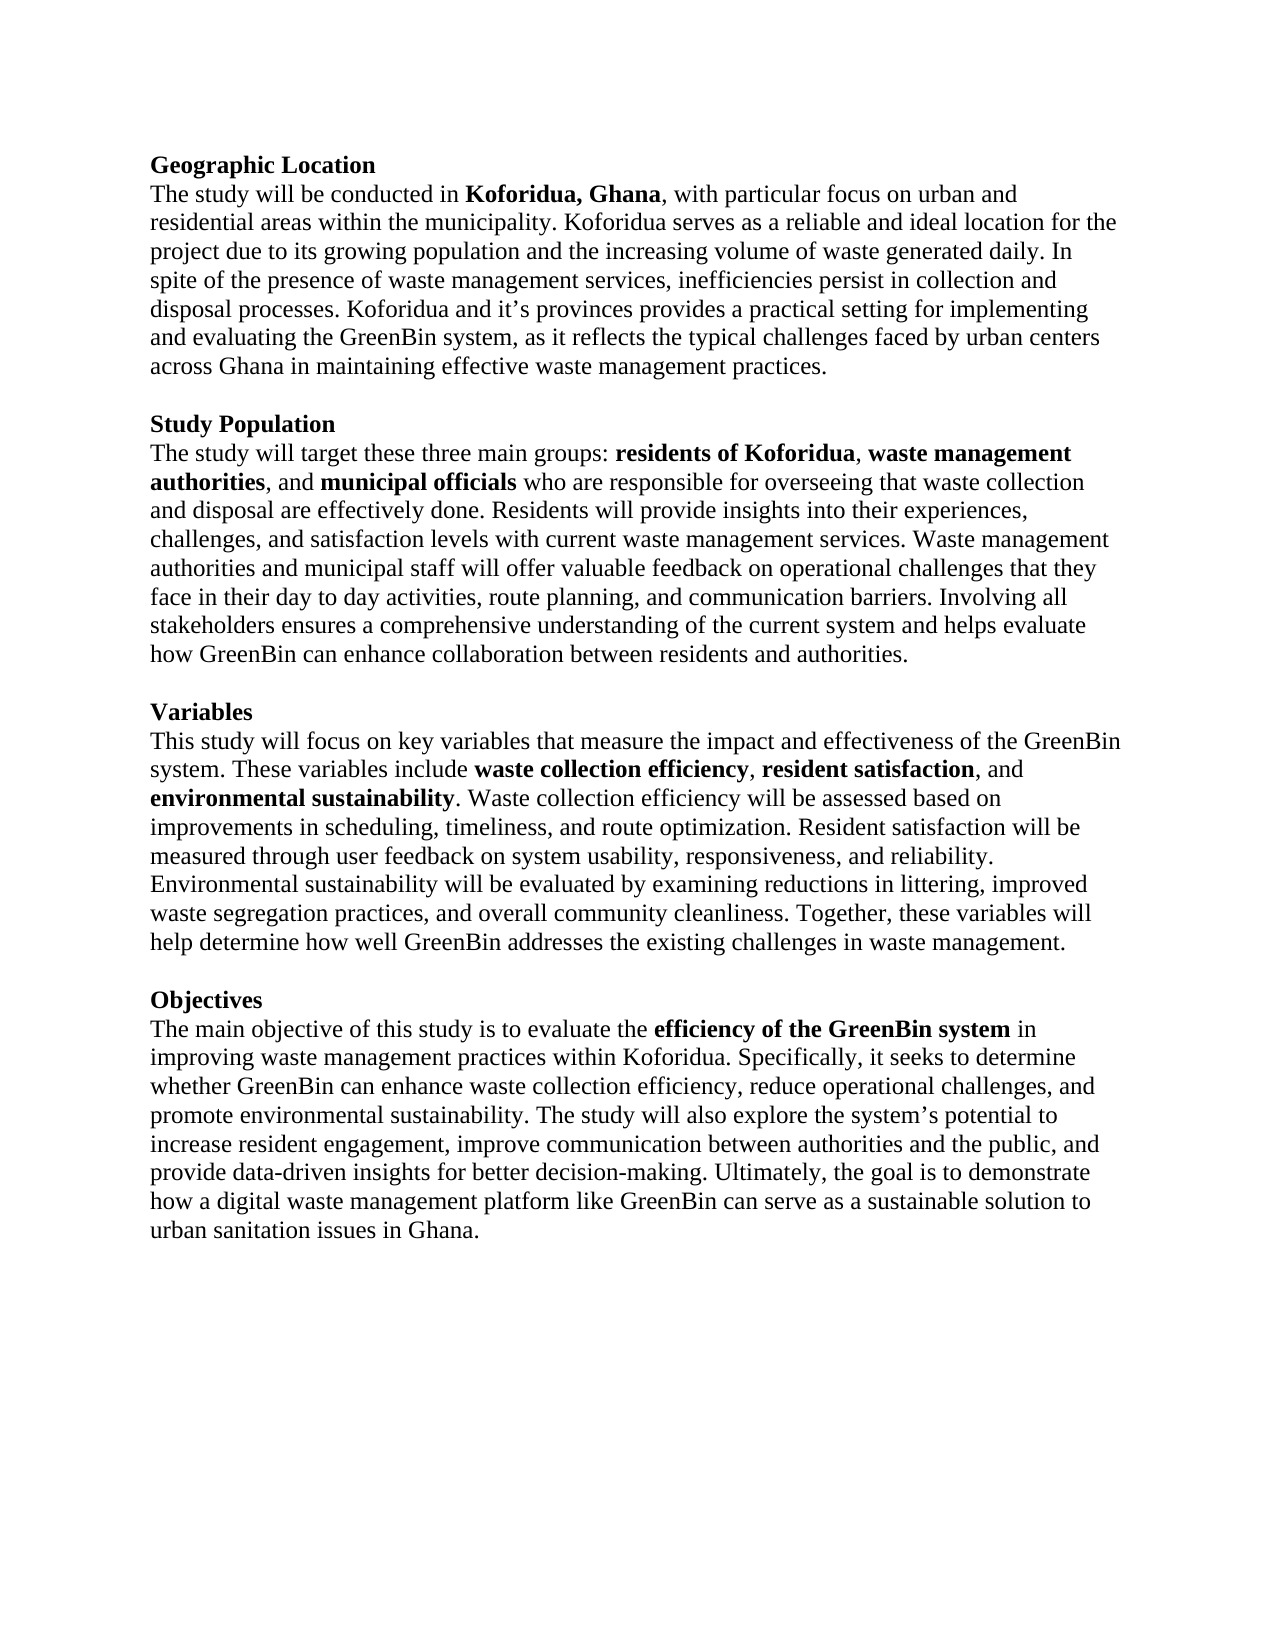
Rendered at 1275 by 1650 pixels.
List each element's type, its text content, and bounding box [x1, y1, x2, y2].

text Study Population The study will target these three main groups: residents of Koforidua, waste management authorities, and municipal officials who are responsible for overseeing that waste collection and disposal are effectively done. Residents will provide insights into their experiences, challenges, and satisfaction levels with current waste management services. Waste management authorities and municipal staff will offer valuable feedback on operational challenges that they face in their day to day activities, route planning, and communication barriers. Involving all stakeholders ensures a comprehensive understanding of the current system and helps evaluate how GreenBin can enhance collaboration between residents and authorities. [150, 409, 1125, 668]
text Geographic Location The study will be conducted in Koforidua, Ghana, with particular focus on urban and residential areas within the municipality. Koforidua serves as a reliable and ideal location for the project due to its growing population and the increasing volume of waste generated daily. In spite of the presence of waste management services, inefficiencies persist in collection and disposal processes. Koforidua and it’s provinces provides a practical setting for implementing and evaluating the GreenBin system, as it reflects the typical challenges faced by urban centers across Ghana in maintaining effective waste management practices. [150, 150, 1125, 380]
text Objectives The main objective of this study is to evaluate the efficiency of the GreenBin system in improving waste management practices within Koforidua. Specifically, it seeks to determine whether GreenBin can enhance waste collection efficiency, reduce operational challenges, and promote environmental sustainability. The study will also explore the system’s potential to increase resident engagement, improve communication between authorities and the public, and provide data-driven insights for better decision-making. Ultimately, the goal is to demonstrate how a digital waste management platform like GreenBin can serve as a sustainable solution to urban sanitation issues in Ghana. [150, 985, 1125, 1244]
text Variables This study will focus on key variables that measure the impact and effectiveness of the GreenBin system. These variables include waste collection efficiency, resident satisfaction, and environmental sustainability. Waste collection efficiency will be assessed based on improvements in scheduling, timeliness, and route optimization. Resident satisfaction will be measured through user feedback on system usability, responsiveness, and reliability. Environmental sustainability will be evaluated by examining reductions in littering, improved waste segregation practices, and overall community cleanliness. Together, these variables will help determine how well GreenBin addresses the existing challenges in waste management. [150, 697, 1125, 956]
